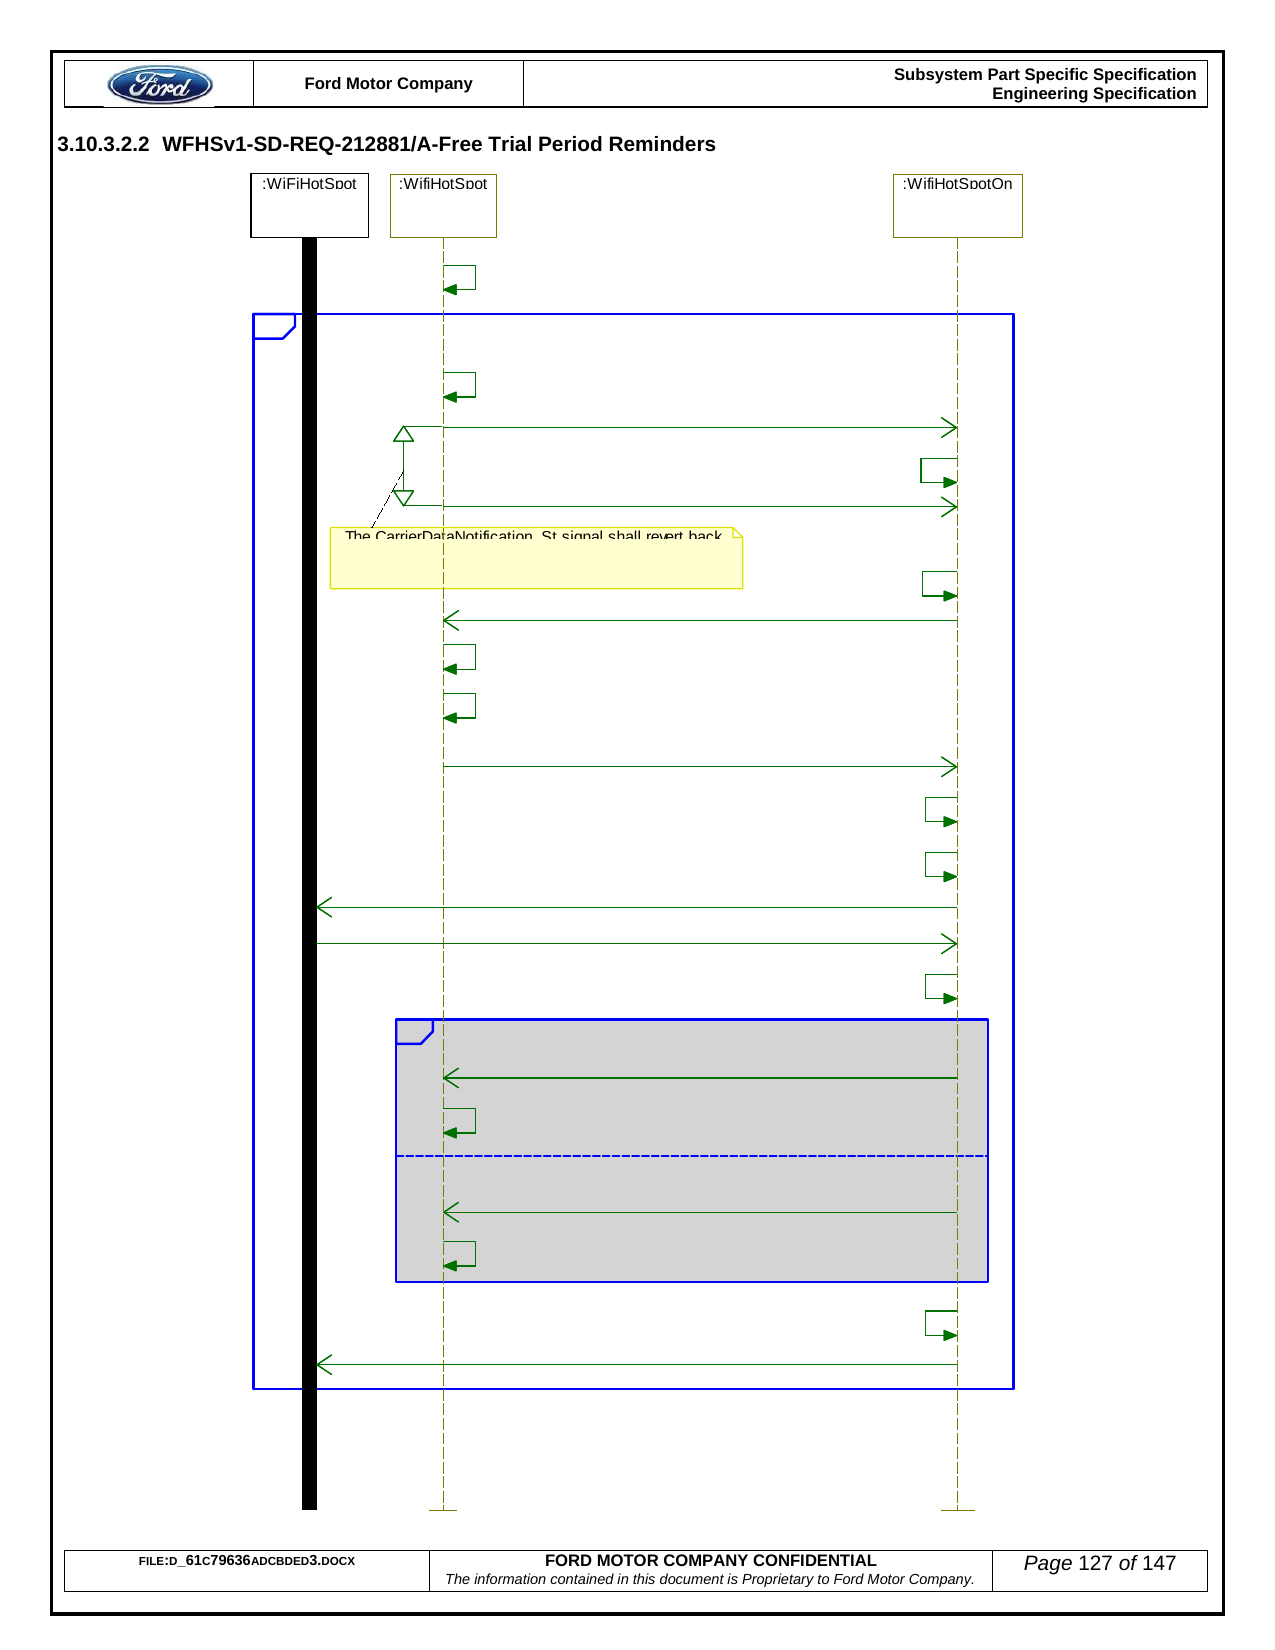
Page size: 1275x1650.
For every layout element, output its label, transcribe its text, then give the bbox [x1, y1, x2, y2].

picture [103, 61, 215, 107]
subtitle WFHSv1-SD-REQ-212881/A-Free Trial Period Reminders [57, 131, 1215, 155]
